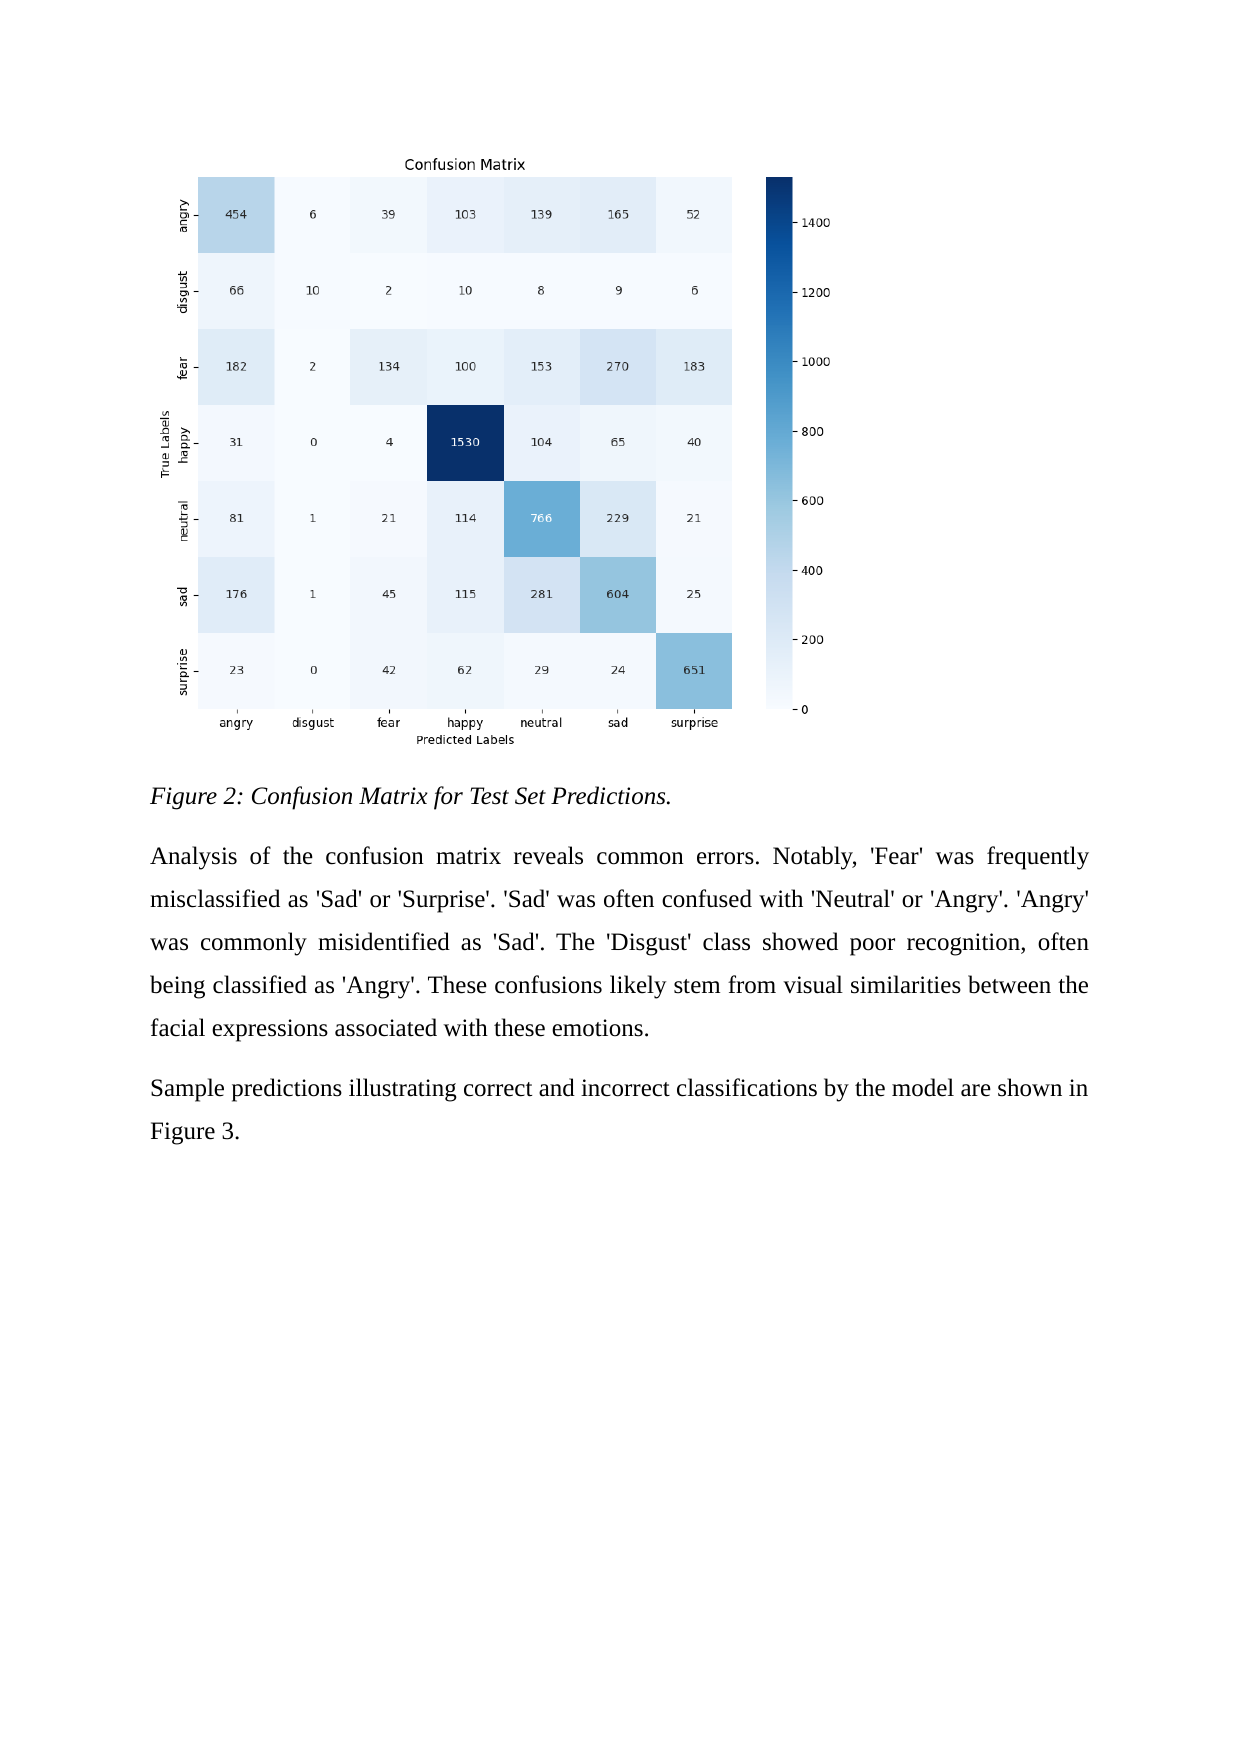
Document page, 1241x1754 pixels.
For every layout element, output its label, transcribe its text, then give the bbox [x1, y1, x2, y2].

text Sample predictions illustrating correct and incorrect classifications by the model are shown in Figure 3. [150, 1073, 1090, 1145]
picture [150, 150, 842, 749]
text Figure 2: Confusion Matrix for Test Set Predictions. [150, 781, 1090, 810]
text Analysis of the confusion matrix reveals common errors. Notably, 'Fear' was frequently misclassified as 'Sad' or 'Surprise'. 'Sad' was often confused with 'Neutral' or 'Angry'. 'Angry' was commonly misidentified as 'Sad'. The 'Disgust' class showed poor recognition, often being classified as 'Angry'. These confusions likely stem from visual similarities between the facial expressions associated with these emotions. [150, 841, 1090, 1042]
